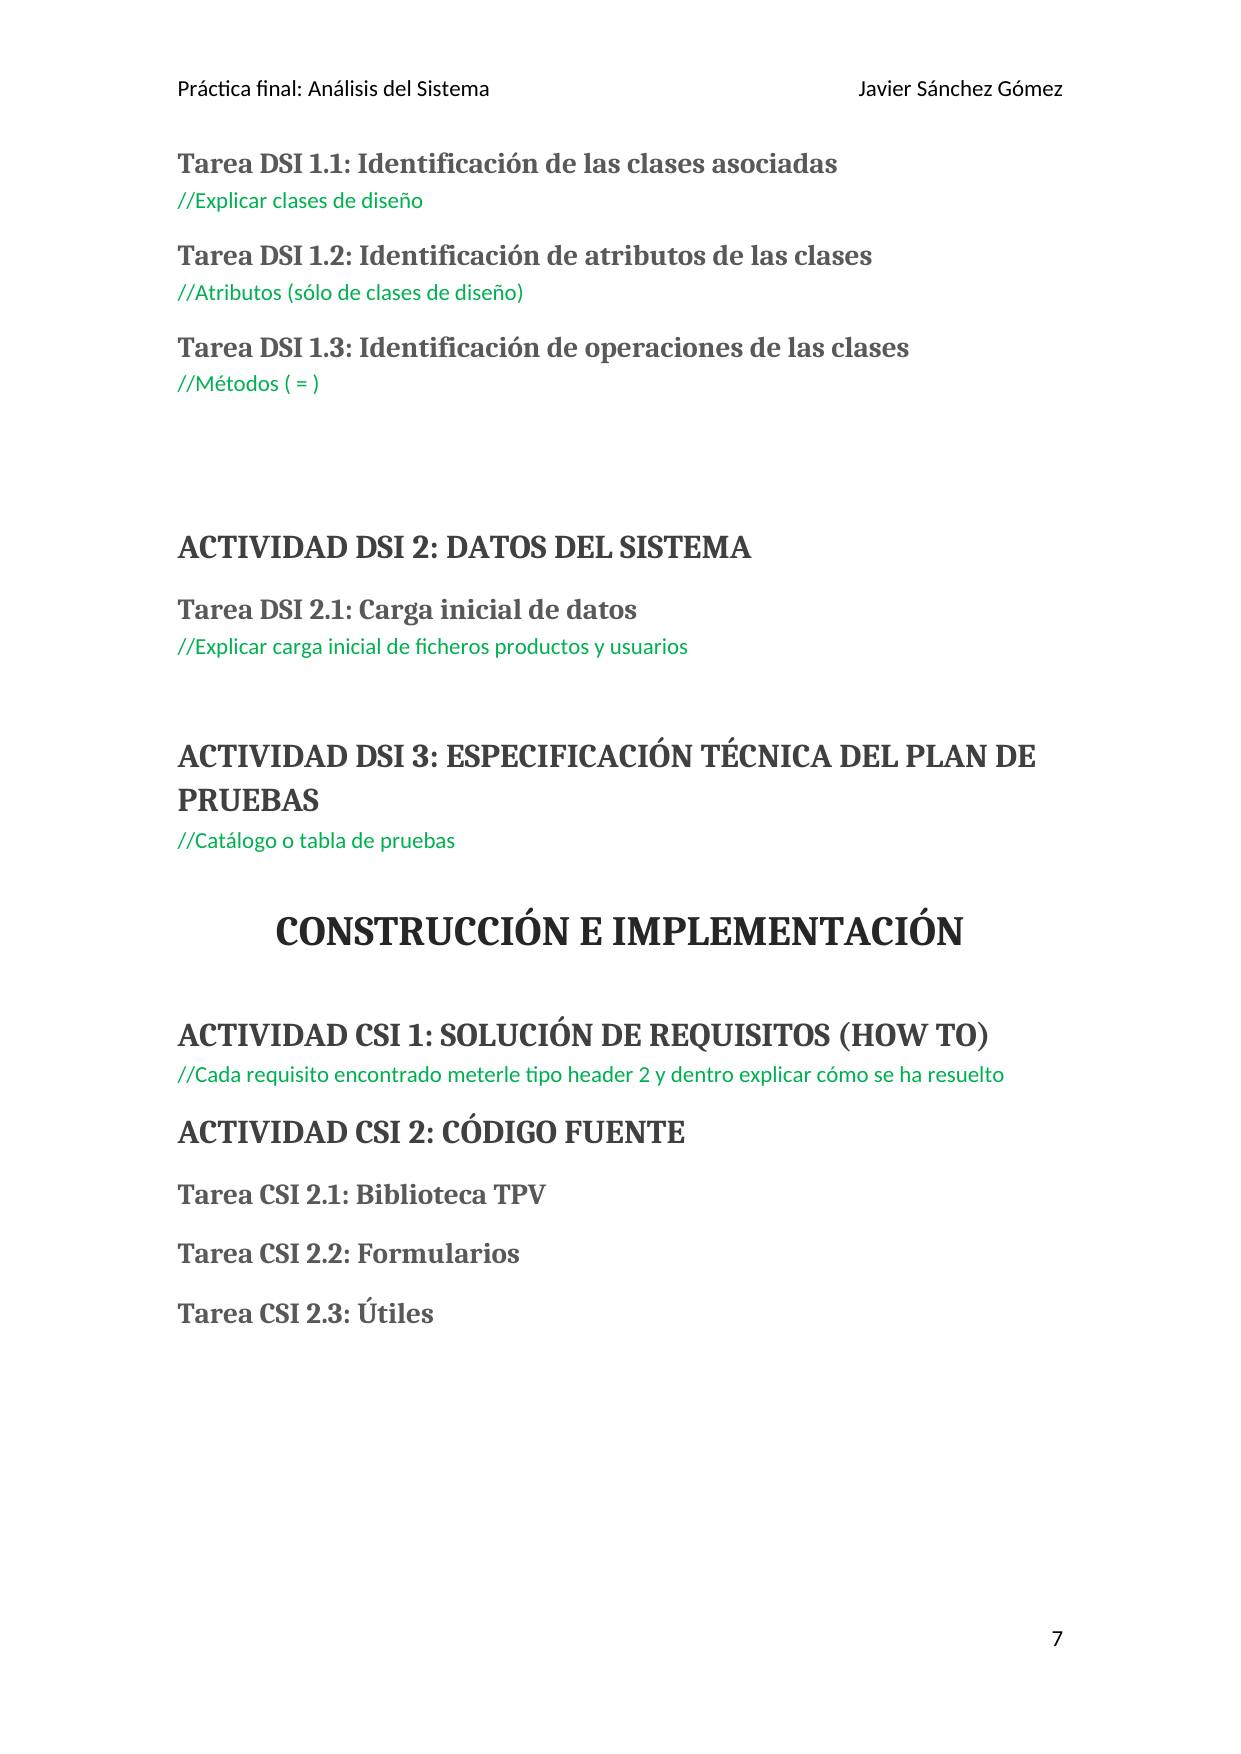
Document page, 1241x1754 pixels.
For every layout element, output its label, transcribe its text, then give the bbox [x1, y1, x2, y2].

text //Explicar clases de diseño [177, 186, 1063, 214]
text //Atributos (sólo de clases de diseño) [177, 278, 1063, 306]
subtitle Tarea CSI 2.1: Biblioteca TPV [177, 1178, 1063, 1212]
subtitle Tarea CSI 2.2: Formularios [177, 1238, 1063, 1271]
subtitle Tarea DSI 2.1: Carga inicial de datos [177, 593, 1063, 627]
subtitle Tarea DSI 1.2: Identificación de atributos de las clases [177, 239, 1063, 273]
text //Explicar carga inicial de ficheros productos y usuarios [177, 632, 1063, 660]
text //Catálogo o tabla de pruebas [177, 826, 1063, 854]
subtitle ACTIVIDAD DSI 2: DATOS DEL SISTEMA [177, 528, 1063, 567]
text //Cada requisito encontrado meterle tipo header 2 y dentro explicar cómo se ha resuelto [177, 1060, 1063, 1088]
subtitle ACTIVIDAD CSI 2: CÓDIGO FUENTE [177, 1113, 1063, 1152]
text //Métodos ( = ) [177, 369, 1063, 397]
subtitle Tarea CSI 2.3: Útiles [177, 1297, 1063, 1331]
subtitle ACTIVIDAD CSI 1: SOLUCIÓN DE REQUISITOS (HOW TO) [177, 1016, 1063, 1054]
subtitle CONSTRUCCIÓN E IMPLEMENTACIÓN [177, 908, 1063, 956]
subtitle Tarea DSI 1.3: Identificación de operaciones de las clases [177, 331, 1063, 364]
subtitle ACTIVIDAD DSI 3: ESPECIFICACIÓN TÉCNICA DEL PLAN DE PRUEBAS [177, 738, 1063, 820]
subtitle Tarea DSI 1.1: Identificación de las clases asociadas [177, 148, 1063, 181]
